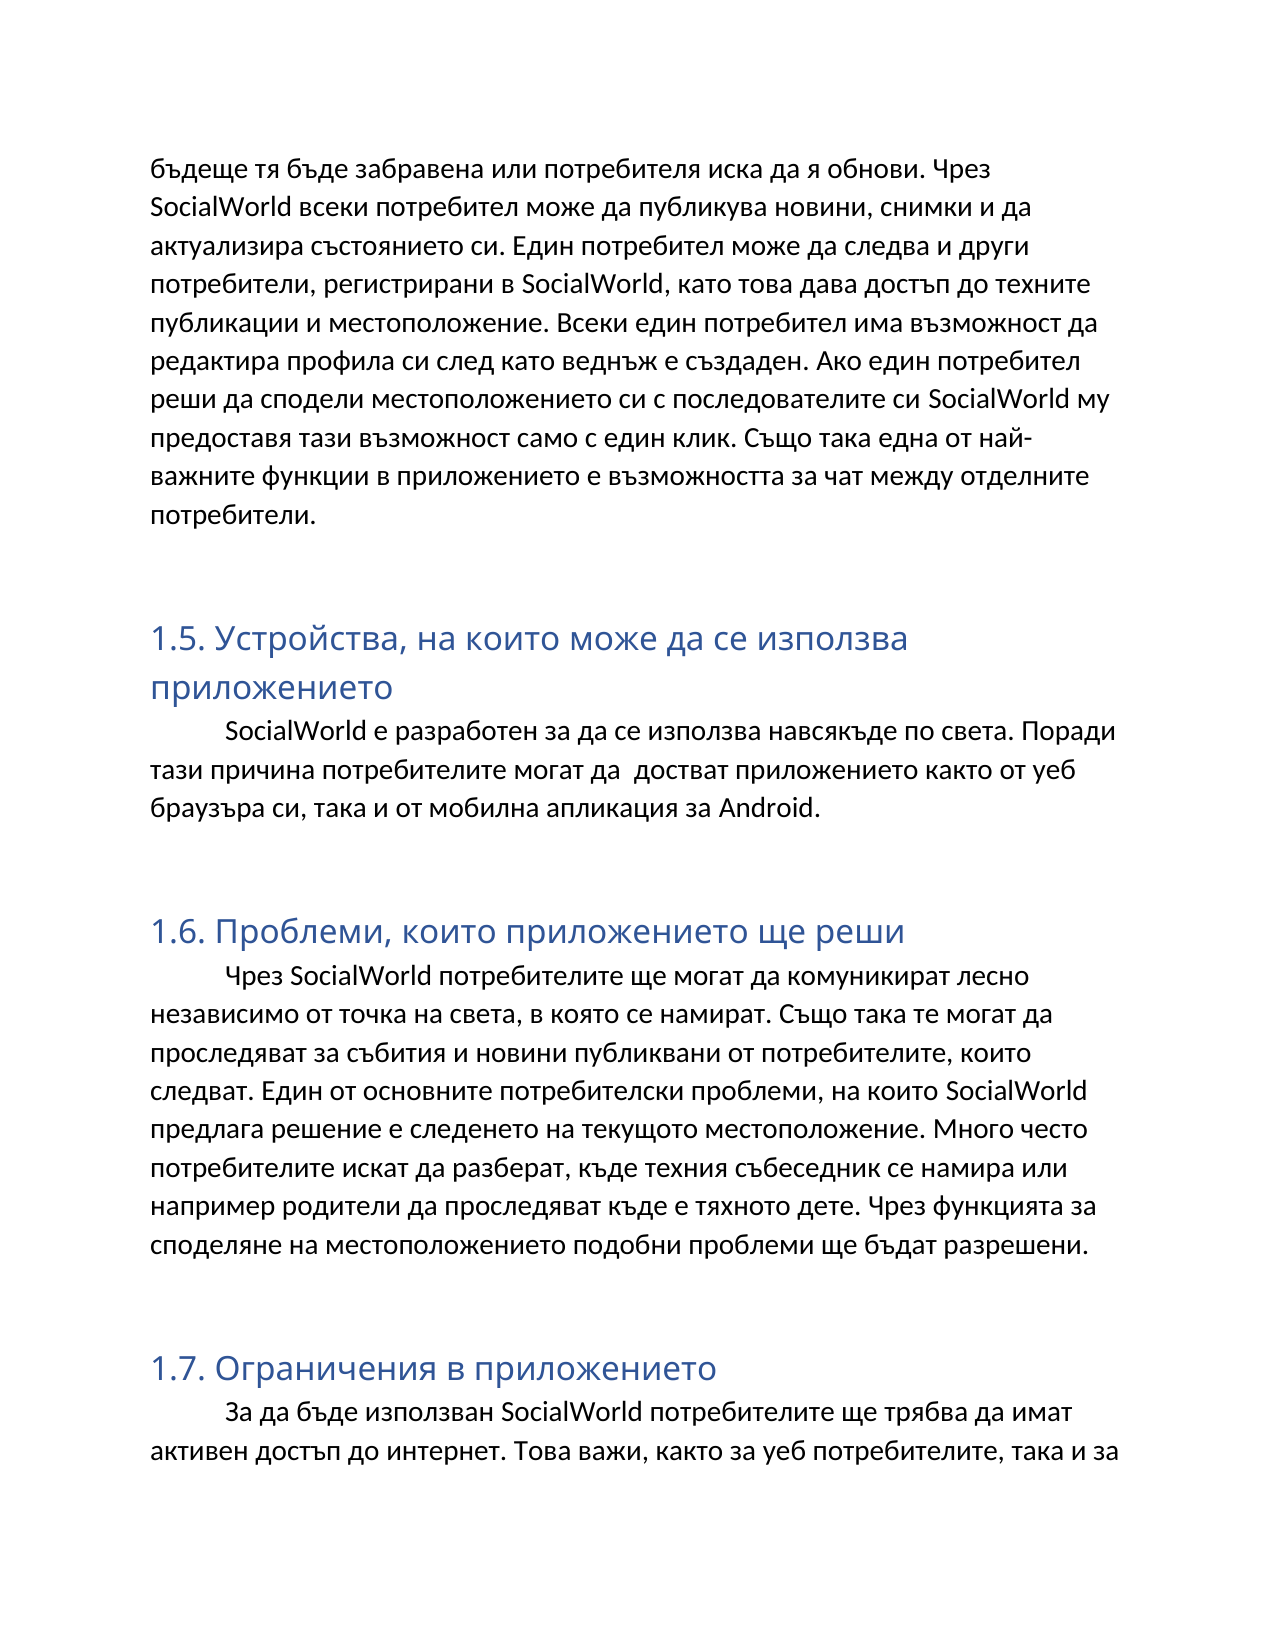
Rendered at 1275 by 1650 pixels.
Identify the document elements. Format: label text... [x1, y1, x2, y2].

text SocialWorld е разработен за да се използва навсякъде по света. Поради тази причина потребителите могат да достват приложението както от уеб браузъра си, така и от мобилна апликация за Android. [150, 712, 1125, 825]
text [150, 150, 1125, 532]
subtitle 1.6. Проблеми, които приложението ще реши [150, 908, 1125, 953]
subtitle 1.7. Ограничения в приложението [150, 1344, 1125, 1390]
text Чрез SocialWorld потребителите ще могат да комуникират лесно независимо от точка на света, в която се намират. Също така те могат да проследяват за събития и новини публиквани от потребителите, които следват. Един от основните потребителски проблеми, на които SocialWorld предлага решение е следенето на текущото местоположение. Много често потребителите искат да разберат, къде техния събеседник се намира или например родители да проследяват къде е тяхното дете. Чрез функцията за споделяне на местоположението подобни проблеми ще бъдат разрешени. [150, 957, 1125, 1261]
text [150, 1393, 1125, 1467]
subtitle 1.5. Устройства, на които може да се използва приложението [150, 614, 1125, 709]
